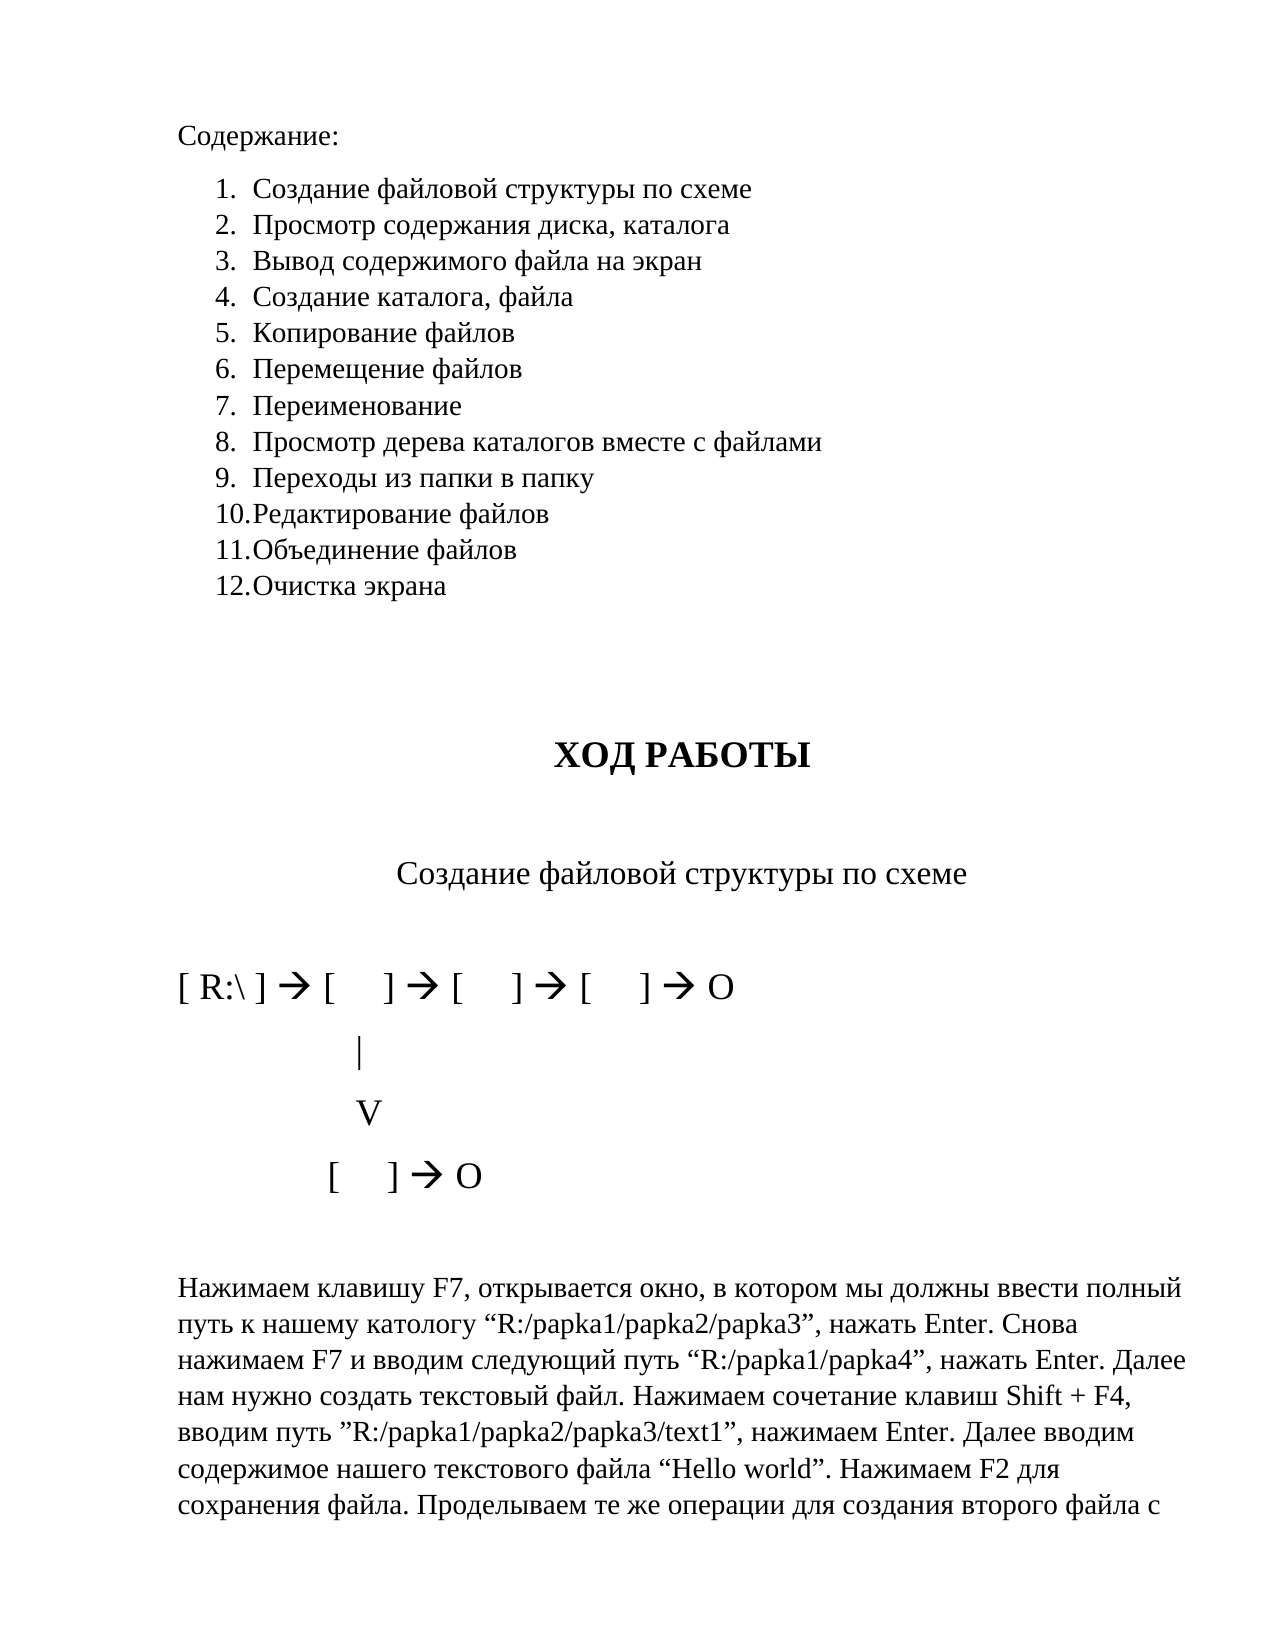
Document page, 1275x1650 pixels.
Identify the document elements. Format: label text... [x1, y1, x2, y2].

text | [177, 1027, 1186, 1071]
list Просмотр содержания диска, каталога [215, 207, 1186, 241]
list Копирование файлов [215, 316, 1186, 349]
text V [177, 1091, 1186, 1134]
text [ R:\ ] [ ] [ ] [ ] O [177, 964, 1186, 1007]
list Создание каталога, файла [215, 279, 1186, 313]
list Переходы из папки в папку [215, 460, 1186, 494]
list Редактирование файлов [215, 496, 1186, 530]
text [ ] O [177, 1154, 1186, 1197]
text Создание файловой структуры по схеме [177, 853, 1186, 892]
list Очистка экрана [215, 568, 1186, 602]
list Переименование [215, 388, 1186, 421]
list Просмотр дерева каталогов вместе с файлами [215, 424, 1186, 457]
text Содержание: [177, 118, 1186, 152]
list Перемещение файлов [215, 352, 1186, 385]
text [177, 1270, 1186, 1520]
list Создание файловой структуры по схеме [215, 171, 1186, 204]
list Вывод содержимого файла на экран [215, 243, 1186, 277]
list Объединение файлов [215, 532, 1186, 566]
text ХОД РАБОТЫ [177, 732, 1186, 775]
